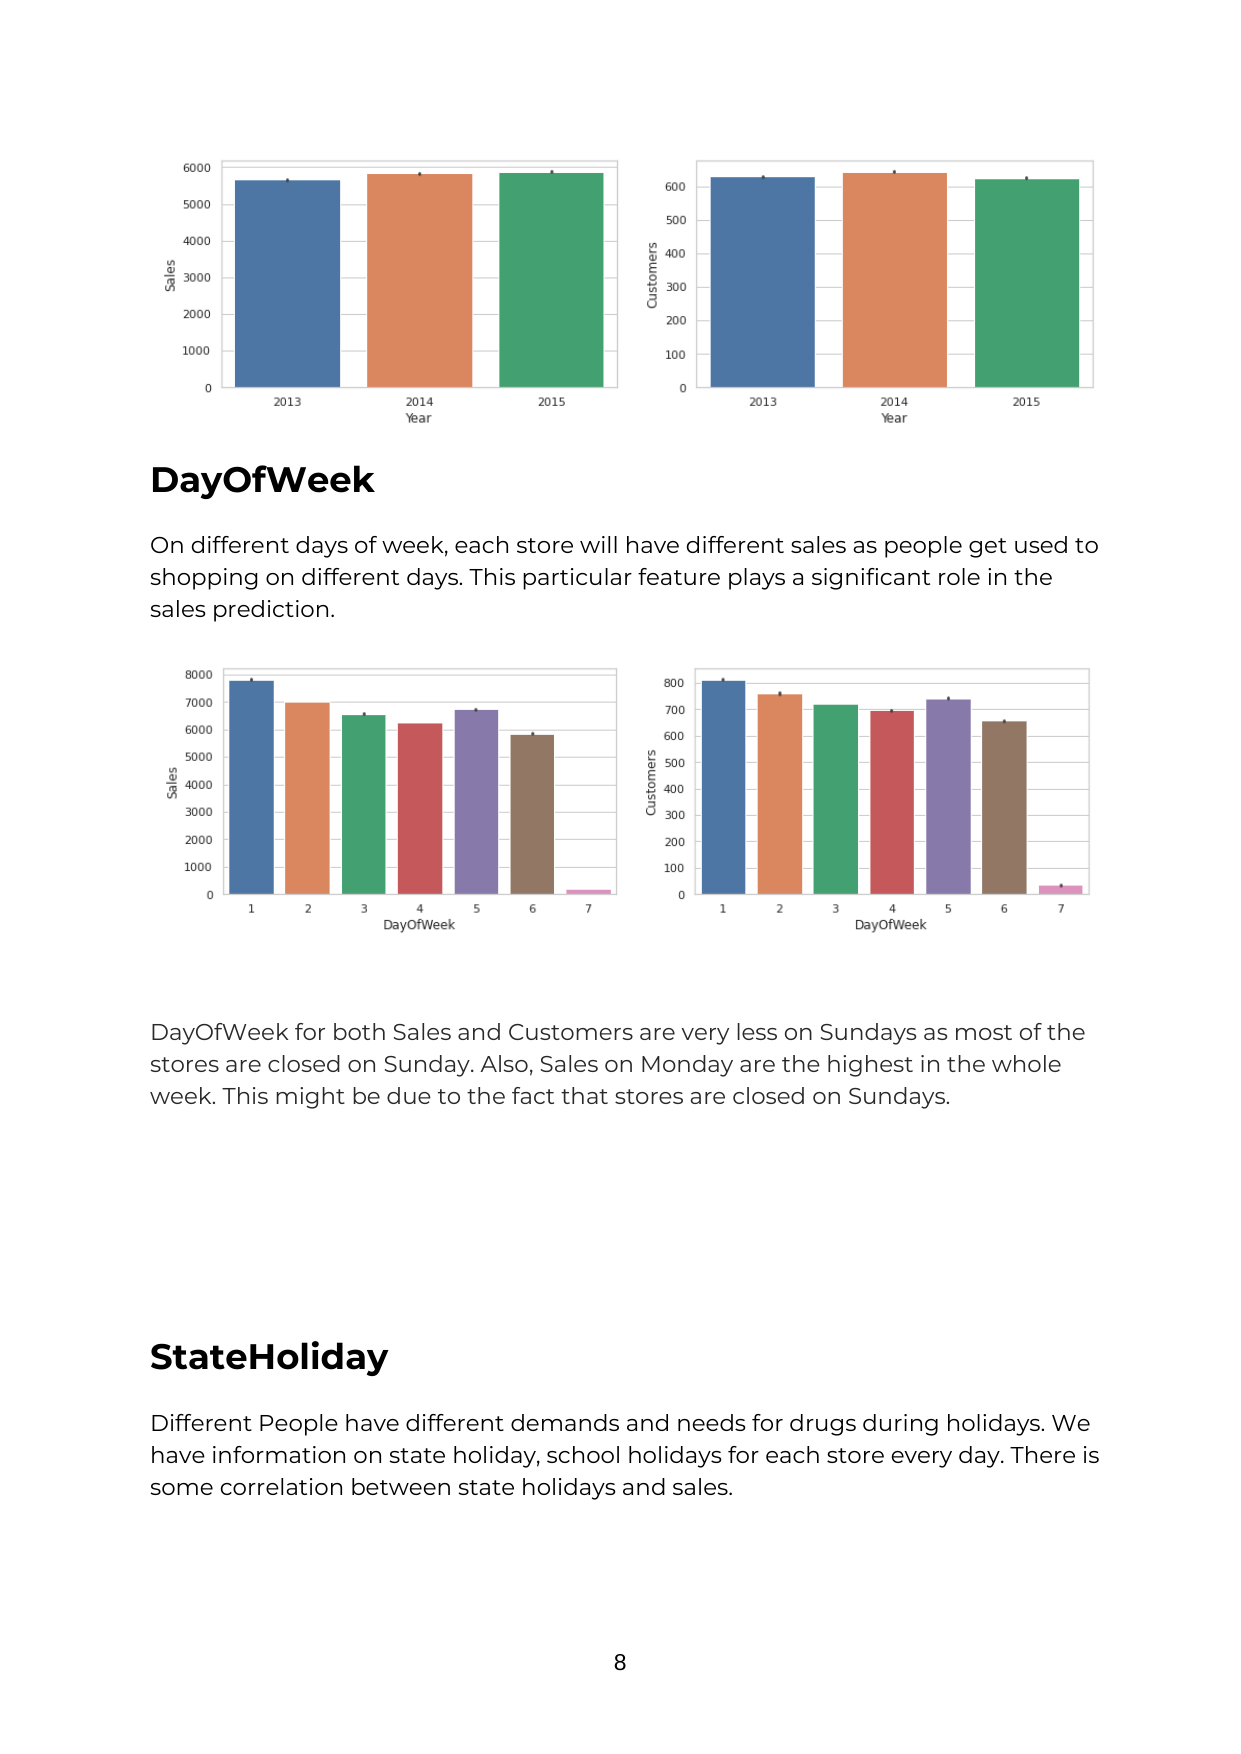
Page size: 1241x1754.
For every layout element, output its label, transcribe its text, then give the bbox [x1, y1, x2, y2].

text On different days of week, each store will have different sales as people get used to shopping on different days. This particular feature plays a significant role in the sales prediction. [150, 531, 1106, 623]
subtitle DayOfWeek [150, 458, 1106, 501]
text Different People have different demands and needs for drugs during holidays. We have information on state holiday, school holidays for each store every day. There is some correlation between state holidays and sales. [150, 1409, 1106, 1501]
subtitle StateHoliday [150, 1335, 1106, 1379]
picture [159, 659, 1100, 948]
picture [159, 150, 1100, 432]
text DayOfWeek for both Sales and Customers are very less on Sundays as most of the stores are closed on Sunday. Also, Sales on Monday are the highest in the whole week. This might be due to the fact that stores are closed on Sundays. [150, 1018, 1090, 1110]
